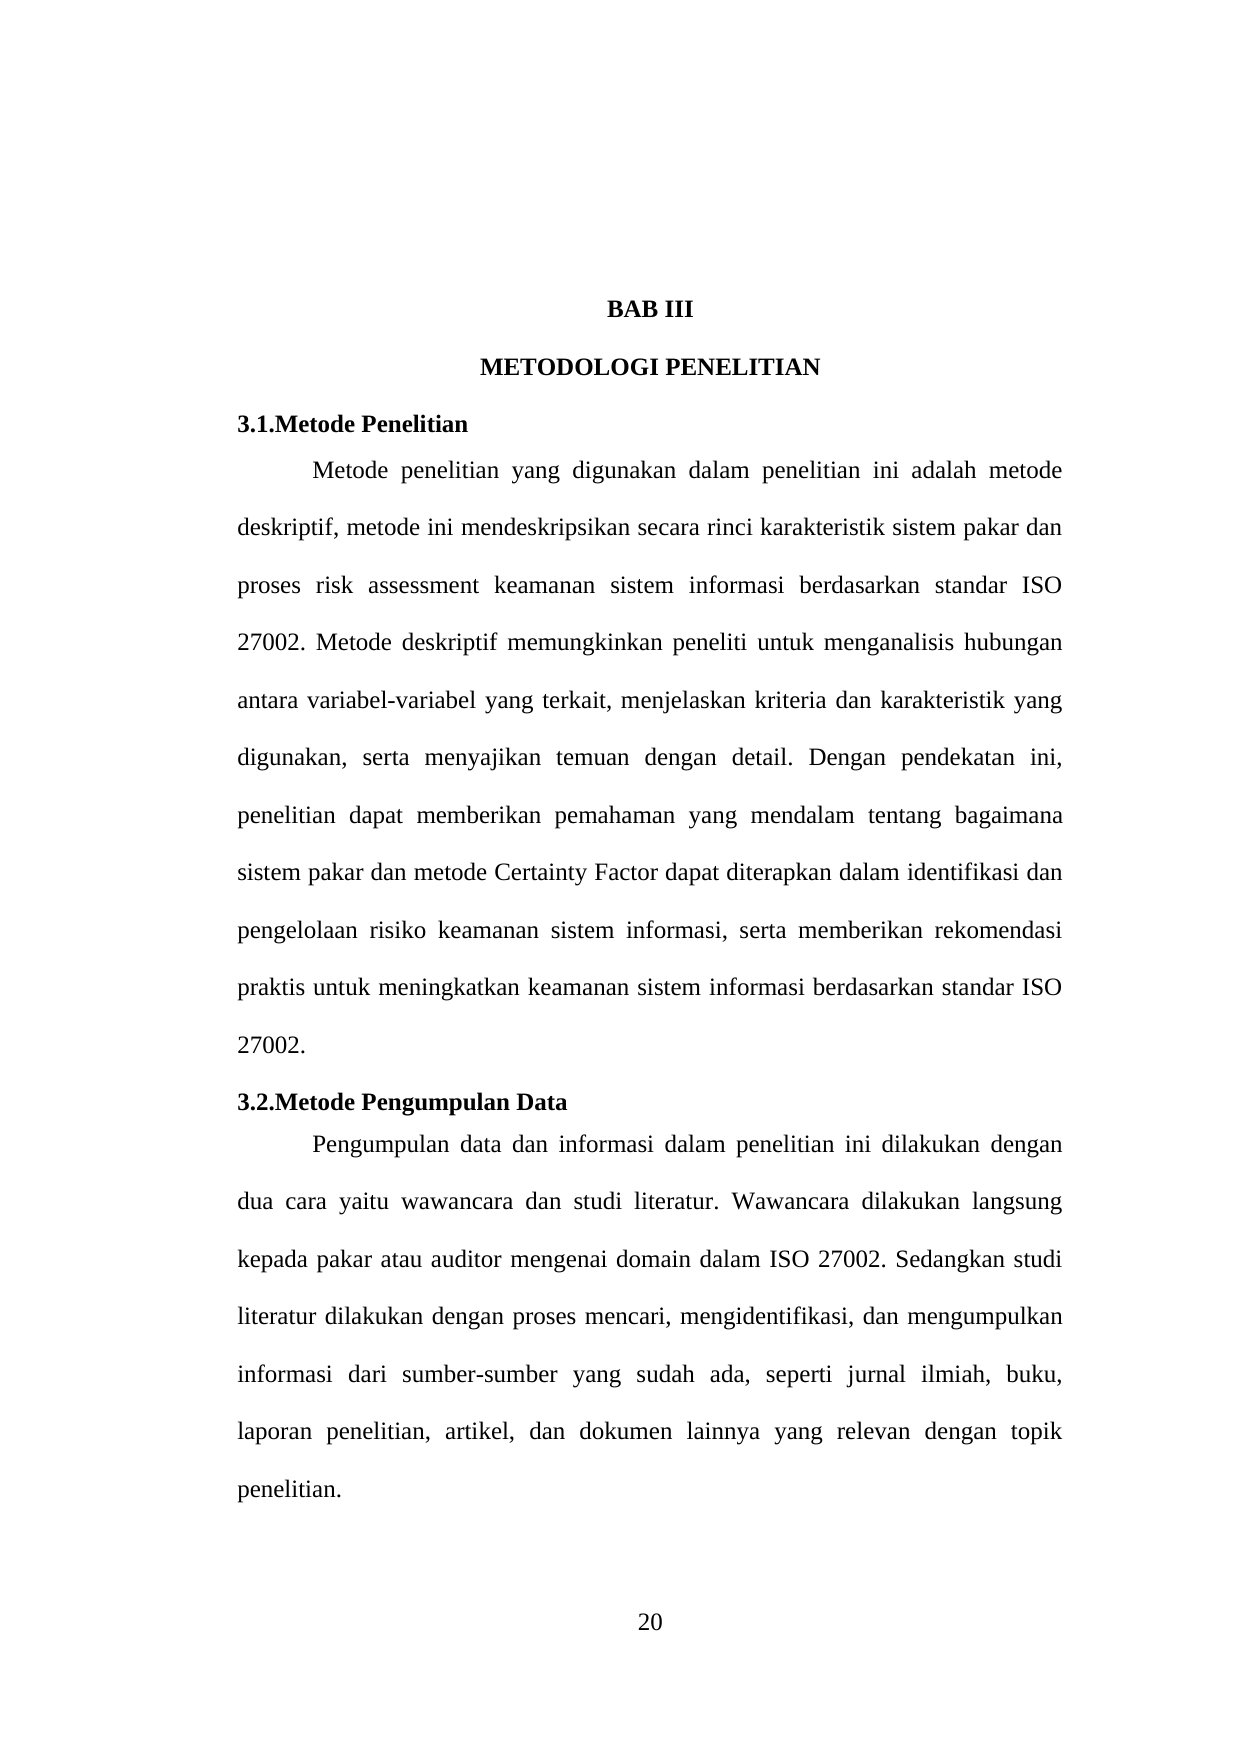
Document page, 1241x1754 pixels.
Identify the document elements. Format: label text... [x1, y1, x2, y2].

text Pengumpulan data dan informasi dalam penelitian ini dilakukan dengan dua cara yaitu wawancara dan studi literatur. Wawancara dilakukan langsung kepada pakar atau auditor mengenai domain dalam ISO 27002. Sedangkan studi literatur dilakukan dengan proses mencari, mengidentifikasi, dan mengumpulkan informasi dari sumber-sumber yang sudah ada, seperti jurnal ilmiah, buku, laporan penelitian, artikel, dan dokumen lainnya yang relevan dengan topik penelitian. [237, 1129, 1063, 1502]
subtitle BAB III METODOLOGI PENELITIAN [237, 294, 1063, 381]
text Metode penelitian yang digunakan dalam penelitian ini adalah metode deskriptif, metode ini mendeskripsikan secara rinci karakteristik sistem pakar dan proses risk assessment keamanan sistem informasi berdasarkan standar ISO 27002. Metode deskriptif memungkinkan peneliti untuk menganalisis hubungan antara variabel-variabel yang terkait, menjelaskan kriteria dan karakteristik yang digunakan, serta menyajikan temuan dengan detail. Dengan pendekatan ini, penelitian dapat memberikan pemahaman yang mendalam tentang bagaimana sistem pakar dan metode Certainty Factor dapat diterapkan dalam identifikasi dan pengelolaan risiko keamanan sistem informasi, serta memberikan rekomendasi praktis untuk meningkatkan keamanan sistem informasi berdasarkan standar ISO 27002. [237, 455, 1063, 1059]
subtitle 3.1.Metode Penelitian [237, 409, 1063, 438]
subtitle 3.2.Metode Pengumpulan Data [237, 1087, 1063, 1116]
